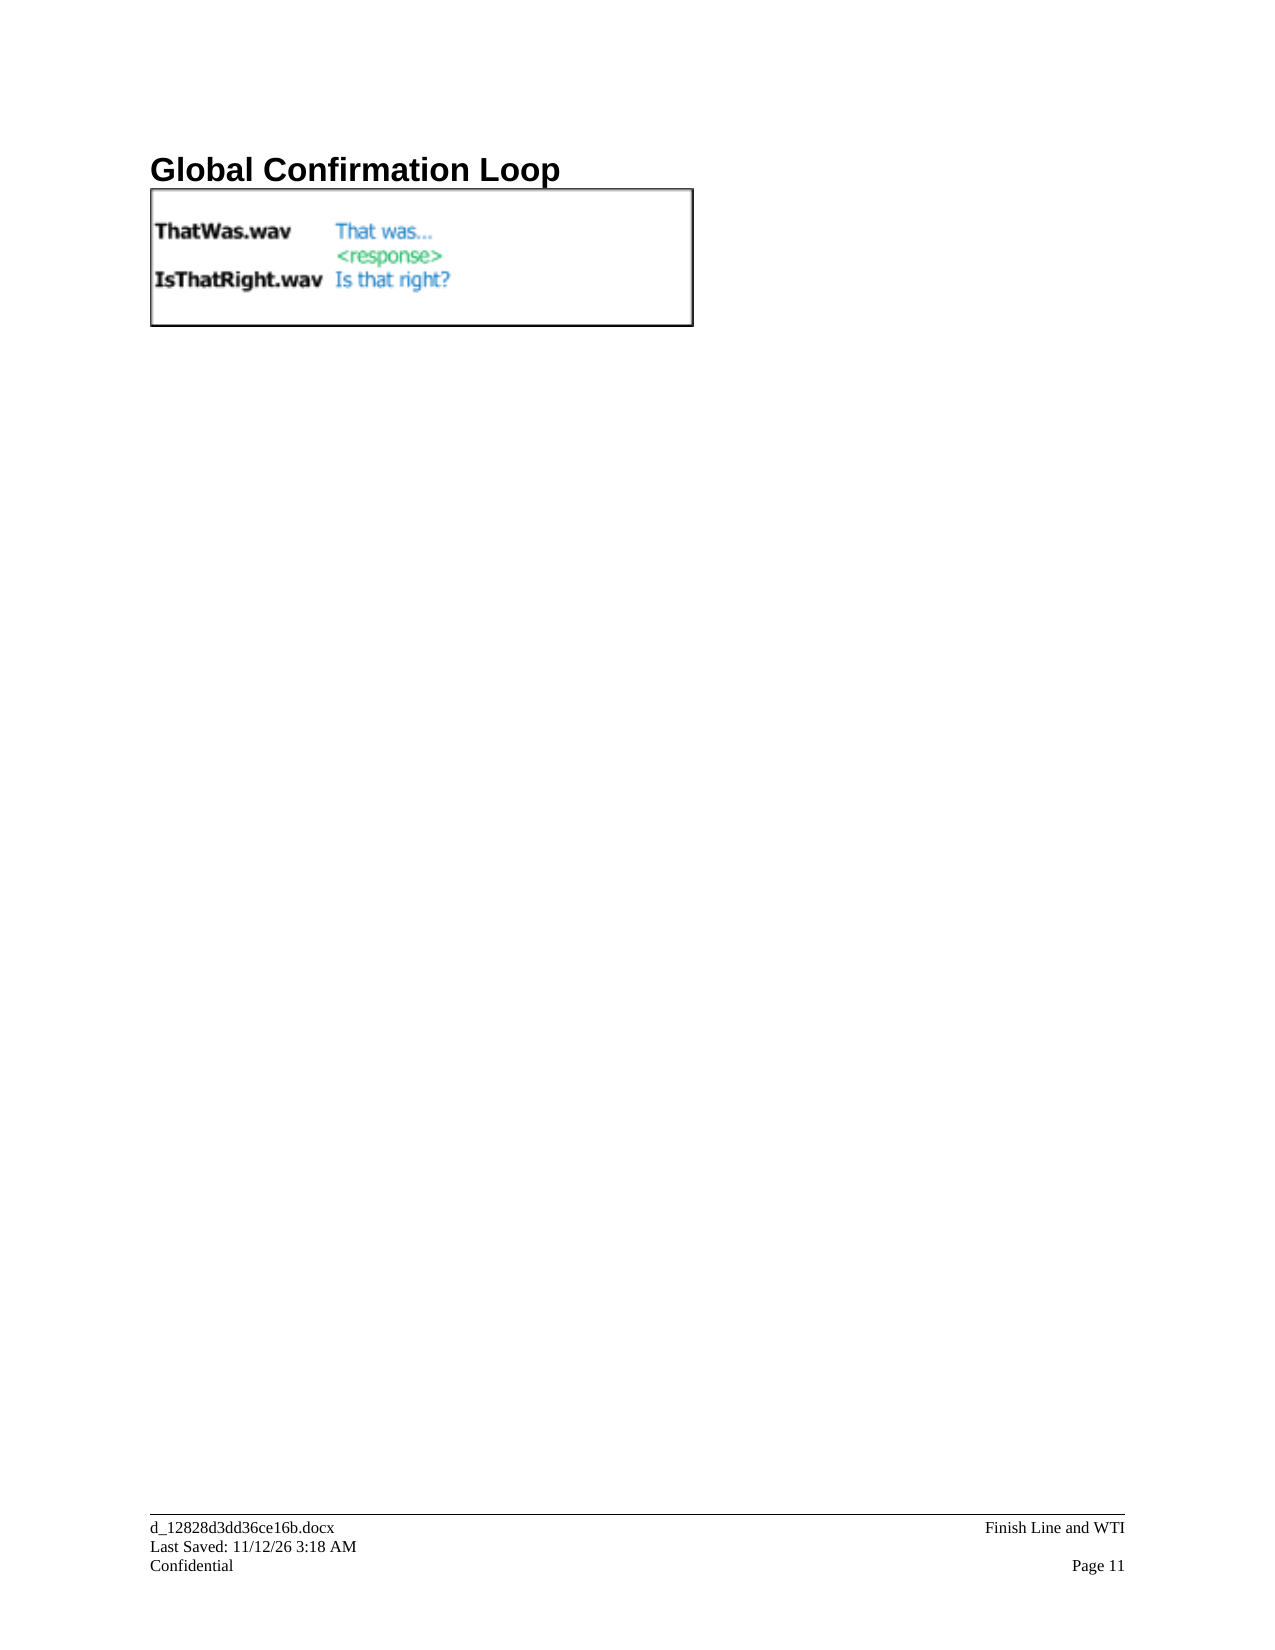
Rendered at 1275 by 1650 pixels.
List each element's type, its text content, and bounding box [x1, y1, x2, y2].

picture [150, 188, 694, 327]
subtitle Global Confirmation Loop [150, 150, 1125, 188]
